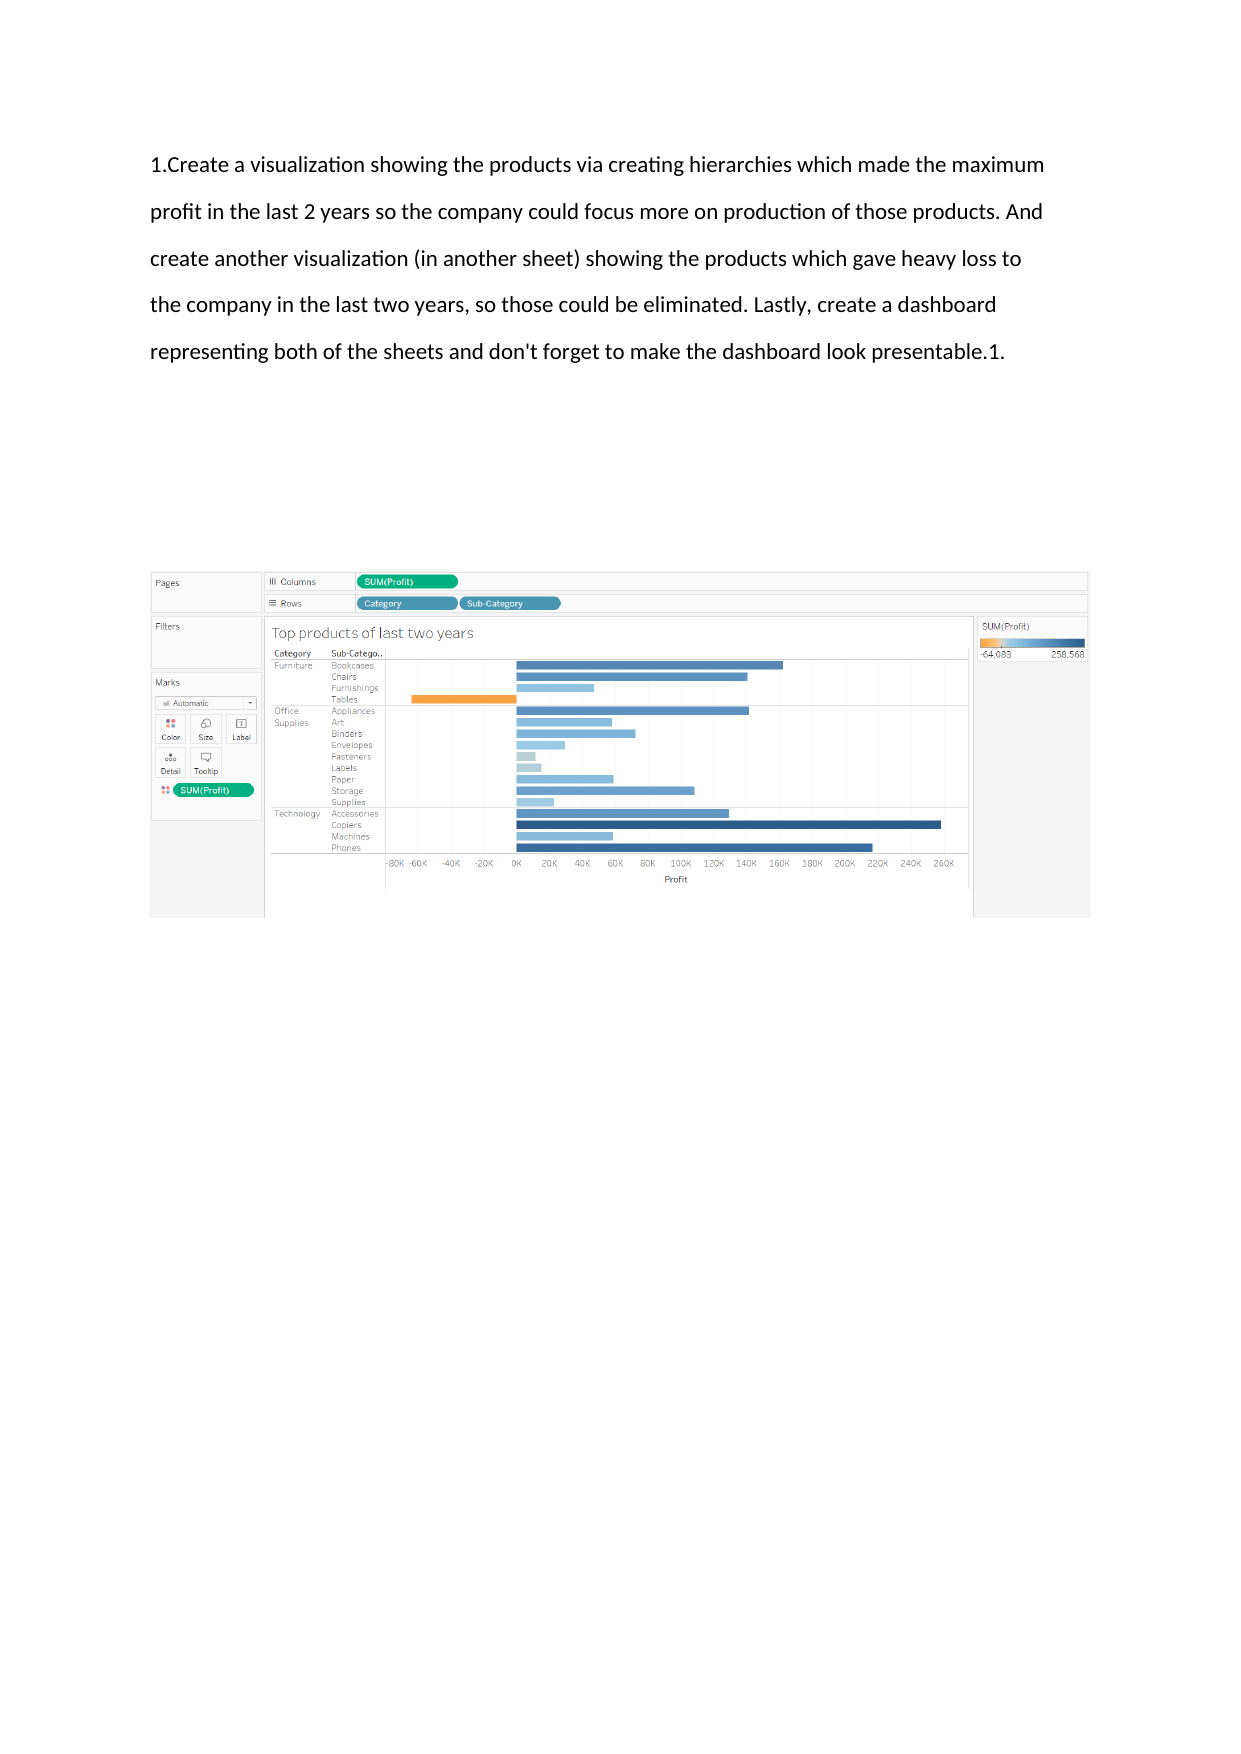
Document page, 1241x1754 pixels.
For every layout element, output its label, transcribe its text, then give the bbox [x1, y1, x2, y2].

text the company in the last two years, so those could be eliminated. Lastly, create a dashboard [150, 291, 1090, 319]
text profit in the last 2 years so the company could focus more on production of those products. And [150, 197, 1090, 225]
text 1.Create a visualization showing the products via creating hierarchies which made the maximum [150, 150, 1090, 178]
text create another visualization (in another sheet) showing the products which gave heavy loss to [150, 244, 1090, 272]
text representing both of the sheets and don't forget to make the dashboard look presentable.1. [150, 337, 1090, 366]
picture [150, 571, 1091, 918]
